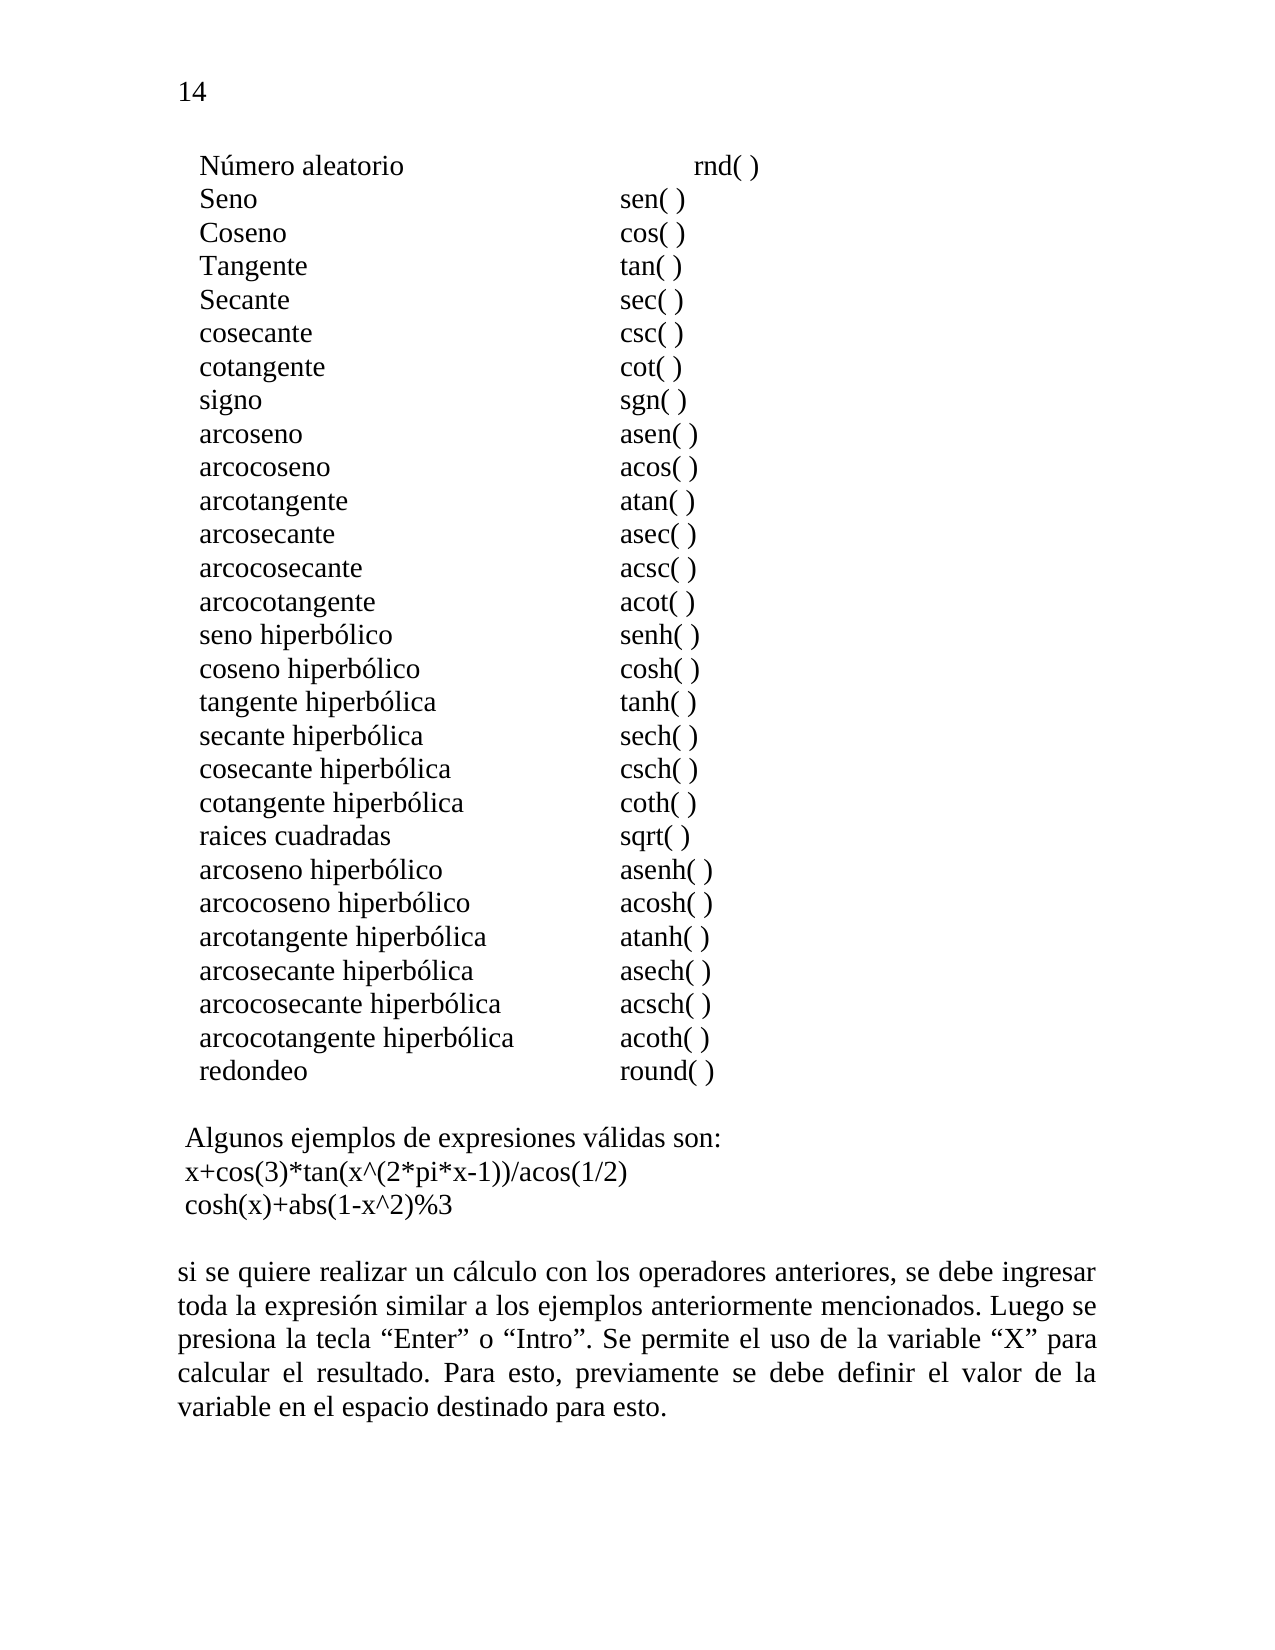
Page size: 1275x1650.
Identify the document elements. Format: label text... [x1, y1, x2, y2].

text secante hiperbólica sech( ) [177, 718, 1098, 751]
text cosh(x)+abs(1-x^2)%3 [177, 1187, 1098, 1221]
text Secante sec( ) [177, 282, 1098, 315]
text signo sgn( ) [177, 382, 1098, 416]
text Seno sen( ) [177, 181, 1098, 215]
text cosecante hiperbólica csch( ) [177, 751, 1098, 785]
text arcocoseno acos( ) [177, 449, 1098, 483]
text arcocosecante hiperbólica acsch( ) [177, 986, 1098, 1020]
text arcocotangente acot( ) [177, 584, 1098, 617]
text cotangente hiperbólica coth( ) [177, 785, 1098, 818]
text x+cos(3)*tan(x^(2*pi*x-1))/acos(1/2) [177, 1154, 1098, 1187]
text si se quiere realizar un cálculo con los operadores anteriores, se debe ingresar toda la expresión similar a los ejemplos anteriormente mencionados. Luego se presiona la tecla “Enter” o “Intro”. Se permite el uso de la variable “X” para calcular el resultado. Para esto, previamente se debe definir el valor de la variable en el espacio destinado para esto. [177, 1254, 1098, 1422]
text arcocotangente hiperbólica acoth( ) [177, 1020, 1098, 1053]
text Número aleatorio rnd( ) [177, 148, 1098, 181]
text arcoseno asen( ) [177, 416, 1098, 449]
text tangente hiperbólica tanh( ) [177, 684, 1098, 718]
text arcocoseno hiperbólico acosh( ) [177, 886, 1098, 919]
text arcosecante asec( ) [177, 517, 1098, 550]
text arcocosecante acsc( ) [177, 550, 1098, 584]
text raices cuadradas sqrt( ) [177, 818, 1098, 852]
text redondeo round( ) [177, 1053, 1098, 1087]
text arcoseno hiperbólico asenh( ) [177, 852, 1098, 886]
text coseno hiperbólico cosh( ) [177, 651, 1098, 684]
text cotangente cot( ) [177, 349, 1098, 382]
text arcotangente atan( ) [177, 483, 1098, 517]
text arcosecante hiperbólica asech( ) [177, 953, 1098, 986]
text Tangente tan( ) [177, 248, 1098, 282]
text Coseno cos( ) [177, 215, 1098, 248]
text seno hiperbólico senh( ) [177, 617, 1098, 651]
text Algunos ejemplos de expresiones válidas son: [177, 1120, 1098, 1154]
text arcotangente hiperbólica atanh( ) [177, 919, 1098, 953]
text cosecante csc( ) [177, 315, 1098, 349]
